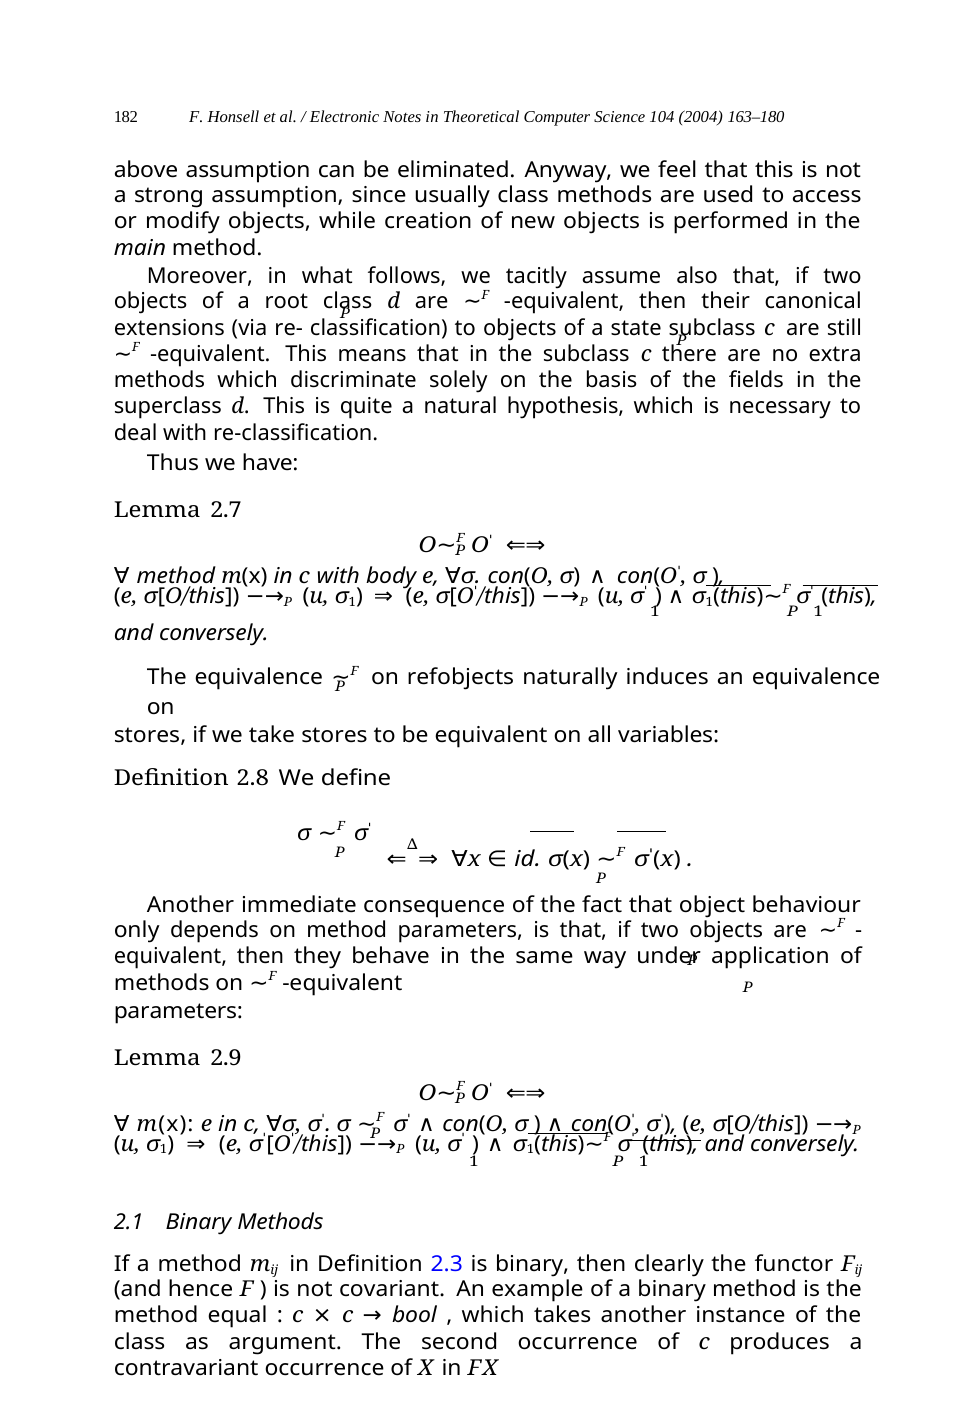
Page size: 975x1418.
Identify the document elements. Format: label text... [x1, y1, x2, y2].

text O∼F O' ⇐⇒ [102, 529, 862, 559]
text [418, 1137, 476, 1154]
text Moreover, in what follows, we tacitly assume also that, if two objects of a root class d are ∼F -equivalent, then their canonical extensions (via re- classification) to objects of a state subclass c are still ∼F -equivalent. This means that in the subclass c there are no extra methods which discriminate solely on the basis of the fields in the superclass d. This is quite a natural hypothesis, which is necessary to deal with re-classification. [113, 263, 862, 446]
text Lemma 2.7 [113, 494, 896, 524]
text Another immediate consequence of the fact that object behaviour only depends on method parameters, is that, if two objects are ∼F -equivalent, then they behave in the same way under application of methods on ∼F -equivalent [113, 891, 862, 996]
text The equivalence ∼F on refobjects naturally induces an equivalence on [147, 661, 896, 721]
text If a method mij in Definition 2.3 is binary, then clearly the functor Fij (and hence F ) is not covariant. An example of a binary method is the method equal : c × c → bool , which takes another instance of the class as argument. The second occurrence of c produces a contravariant occurrence of X in FX [113, 1251, 862, 1382]
text parameters: [113, 996, 896, 1024]
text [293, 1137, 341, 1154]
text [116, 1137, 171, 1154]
text ⇐∆⇒ ∀x ∈ id. σ(x) ∼F σ'(x) . [386, 834, 896, 873]
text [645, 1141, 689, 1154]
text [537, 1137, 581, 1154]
text σ ∼F σ' [102, 817, 372, 847]
text ∀ m(x): e in c, ∀σ, σ'. σ ∼F σ' ∧ con(O, σ ) ∧ con(O', σ'), (e, σ[O/this]) −→P [113, 1108, 896, 1137]
text Lemma 2.9 [113, 1042, 896, 1072]
text ∀ method m(x) in c with body e, ∀σ. con(O, σ) ∧ con(O', σ ), [113, 560, 896, 589]
text and conversely. [113, 618, 896, 646]
text O∼F O' ⇐⇒ [102, 1077, 862, 1107]
text Thus we have: [147, 446, 896, 476]
list Binary Methods [113, 1206, 896, 1236]
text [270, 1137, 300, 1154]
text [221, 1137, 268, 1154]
text above assumption can be eliminated. Anyway, we feel that this is not a strong assumption, since usually class methods are used to access or modify objects, while creation of new objects is performed in the main method. [113, 156, 862, 261]
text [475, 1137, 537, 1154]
text 1 P 1 [469, 1154, 896, 1169]
text stores, if we take stores to be equivalent on all variables: [113, 721, 896, 748]
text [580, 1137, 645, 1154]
text Definition 2.8 We define [113, 761, 896, 791]
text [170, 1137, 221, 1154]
text (e, σ[O/this]) −→P (u, σ1) ⇒ (e, σ[O'/this]) −→P (u, σ' ) ∧ σ1(this)∼F σ' (this), [113, 589, 896, 607]
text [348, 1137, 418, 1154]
